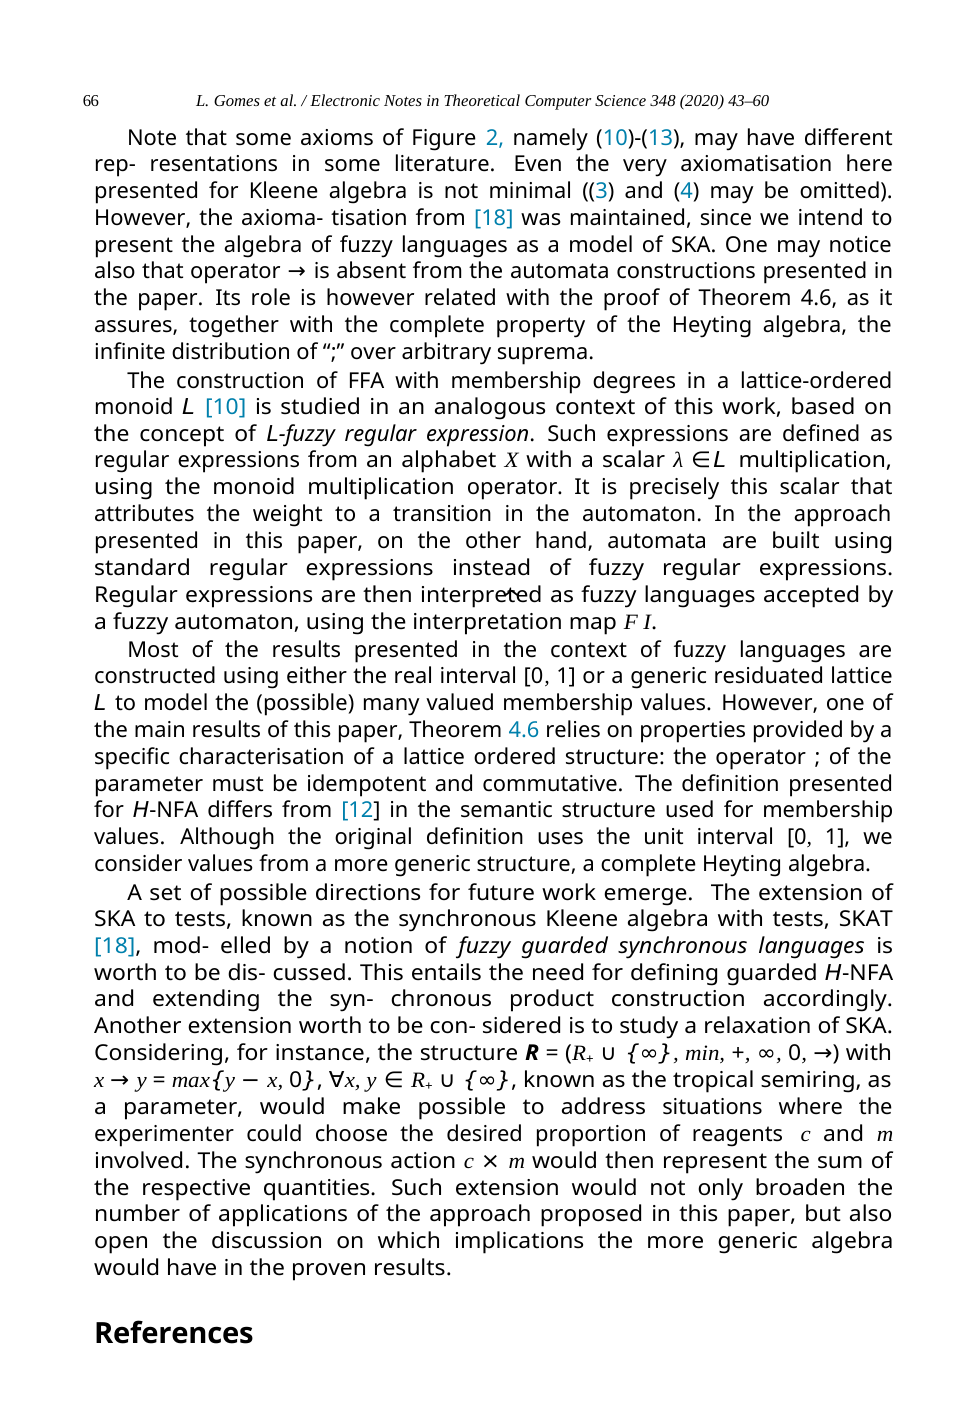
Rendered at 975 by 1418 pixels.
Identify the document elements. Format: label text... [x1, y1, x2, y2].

text Most of the results presented in the context of fuzzy languages are constructed using either the real interval [0, 1] or a generic residuated lattice L to model the (possible) many valued membership values. However, one of the main results of this paper, Theorem 4.6 relies on properties provided by a specific characterisation of a lattice ordered structure: the operator ; of the parameter must be idempotent and commutative. The definition presented for H-NFA differs from [12] in the semantic structure used for membership values. Although the original definition uses the unit interval [0, 1], we consider values from a more generic structure, a complete Heyting algebra. [94, 636, 893, 878]
text A set of possible directions for future work emerge. The extension of SKA to tests, known as the synchronous Kleene algebra with tests, SKAT [18], mod- elled by a notion of fuzzy guarded synchronous languages is worth to be dis- cussed. This entails the need for defining guarded H-NFA and extending the syn- chronous product construction accordingly. Another extension worth to be con- sidered is to study a relaxation of SKA. Considering, for instance, the structure R = (R+ ∪ {∞}, min, +, ∞, 0, →) with x → y = max{y − x, 0}, ∀x, y ∈ R+ ∪ {∞}, known as the tropical semiring, as a parameter, would make possible to address situations where the experimenter could choose the desired proportion of reagents c and m involved. The synchronous action c × m would then represent the sum of the respective quantities. Such extension would not only broaden the number of applications of the approach proposed in this paper, but also open the discussion on which implications the more generic algebra would have in the proven results. [94, 879, 893, 1282]
subtitle References [94, 1312, 944, 1352]
text Note that some axioms of Figure 2, namely (10)-(13), may have different rep- resentations in some literature. Even the very axiomatisation here presented for Kleene algebra is not minimal ((3) and (4) may be omitted). However, the axioma- tisation from [18] was maintained, since we intend to present the algebra of fuzzy languages as a model of SKA. One may notice also that operator → is absent from the automata constructions presented in the paper. Its role is however related with the proof of Theorem 4.6, as it assures, together with the complete property of the Heyting algebra, the infinite distribution of “;” over arbitrary suprema. [94, 124, 893, 366]
text The construction of FFA with membership degrees in a lattice-ordered monoid L [10] is studied in an analogous context of this work, based on the concept of L-fuzzy regular expression. Such expressions are defined as regular expressions from an alphabet X with a scalar λ ∈L multiplication, using the monoid multiplication operator. It is precisely this scalar that attributes the weight to a transition in the automaton. In the approach presented in this paper, on the other hand, automata are built using standard regular expressions instead of fuzzy regular expressions. Regular expressions are then interpreted as fuzzy languages accepted by a fuzzy automaton, using the interpretation map F I. [94, 367, 893, 635]
